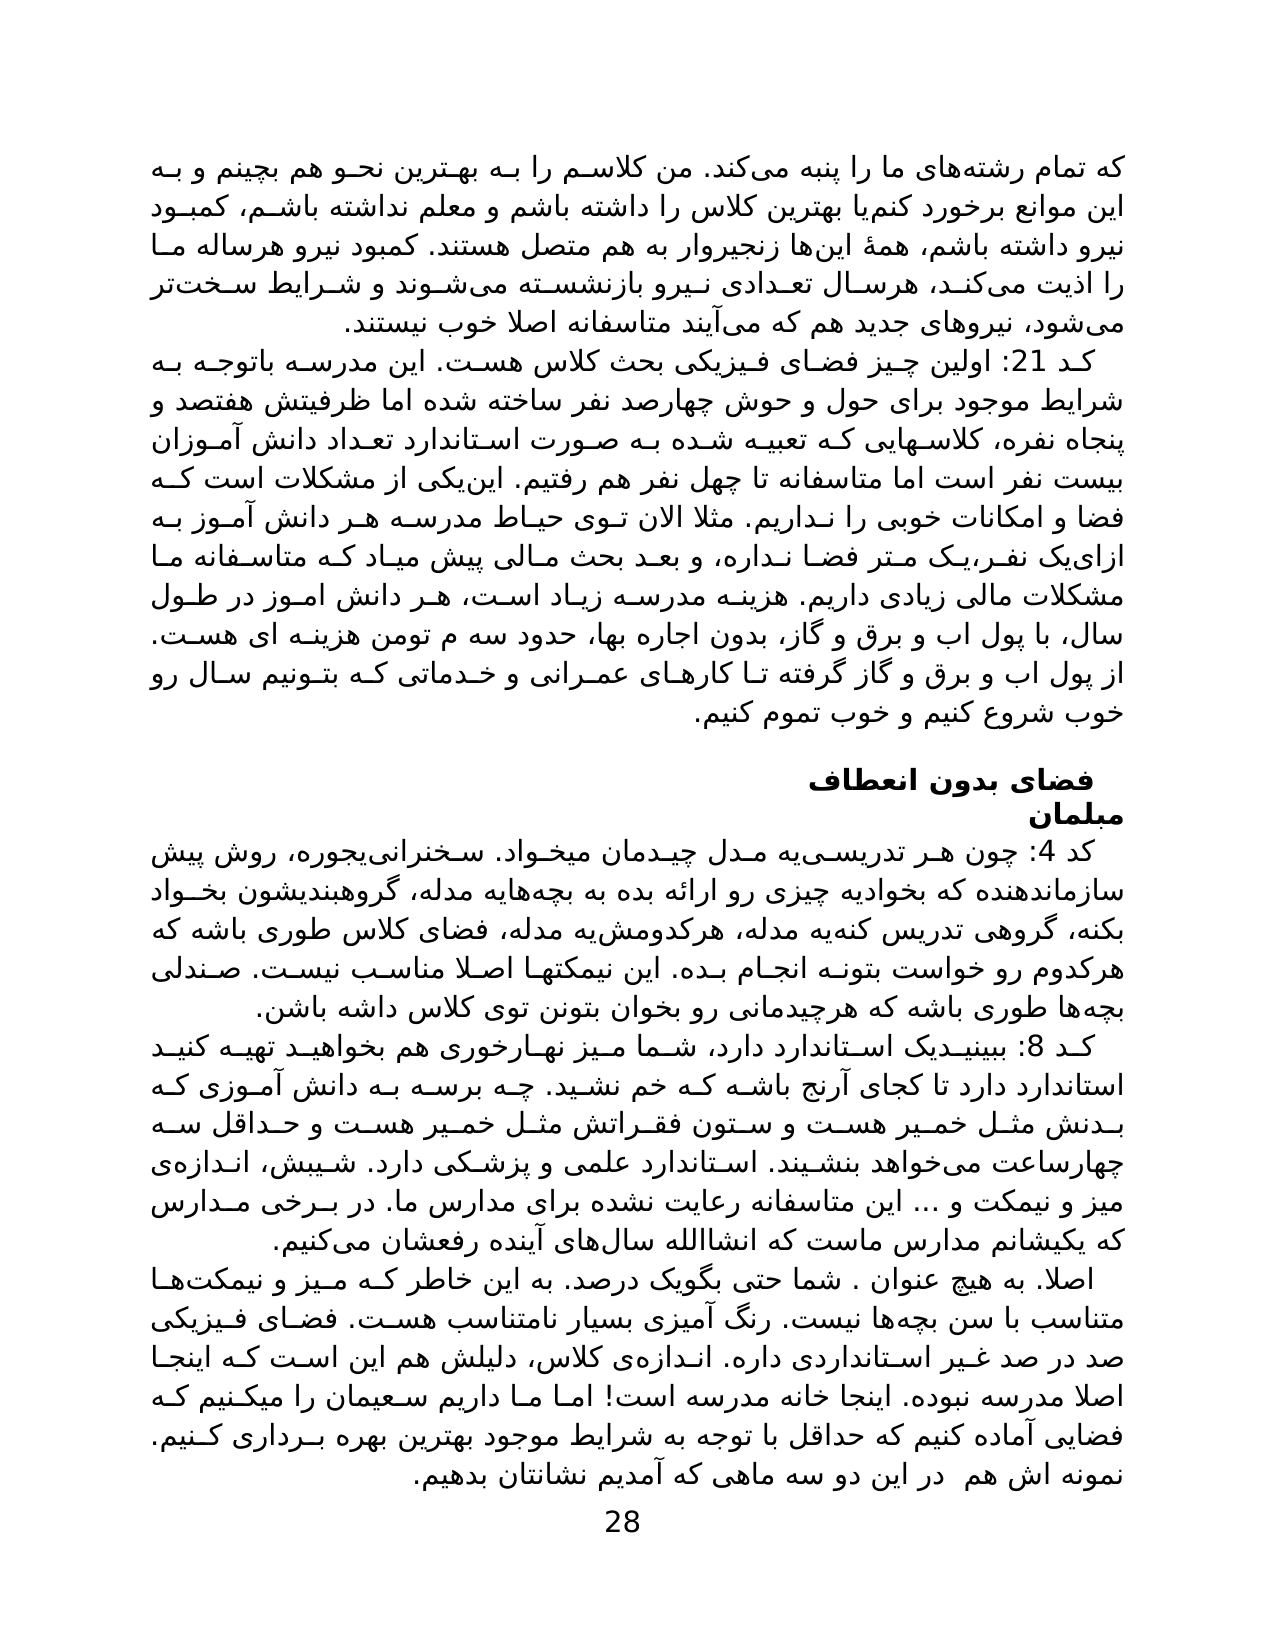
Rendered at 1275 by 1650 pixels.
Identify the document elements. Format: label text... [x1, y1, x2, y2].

text کد 4: چون هر تدریسی‌یه مدل چیدمان میخواد. سخنرانی‌یجوره، روش پیش سازماندهنده که بخواد‌یه چیزی رو ارائه بده به بچه‌ها‌یه مدله، گروهبندیشون بخواد بکنه، گروهی تدریس کنه‌یه مدله، هرکدومش‌یه مدله، فضای کلاس طوری باشه که هرکدوم رو خواست بتونه انجام بده. این نیمکتها اصلا مناسب نیست. صندلی بچه‌ها طوری باشه که هرچیدمانی رو بخوان بتونن توی کلاس داشه باشن. [150, 834, 1125, 1024]
text کد 8: ببینید‌یک استاندارد دارد، شما میز نهارخوری هم بخواهید تهیه کنید استاندارد دارد تا کجای آرنج باشه که خم نشید. چه برسه به دانش آموزی که بدنش مثل خمیر هست و ستون فقراتش مثل خمیر هست و حداقل سه چهارساعت می‌خواهد بنشیند. استاندارد علمی ‌و پزشکی دارد. شیبش، اندازه‌ی میز و نیمکت و ... این متاسفانه رعایت نشده برای مدارس ما. در برخی مدارس که ‌یکیشانم مدارس ماست که انشاالله سال‌های آینده رفعشان می‌کنیم. [150, 1029, 1125, 1258]
text اصلا. به هیچ عنوان . شما حتی بگو‌یک درصد. به این خاطر که میز و نیمکت‌ها متناسب با سن بچه‌ها نیست. رنگ آمیزی بسیار نامتناسب هست. فضای فیزیکی صد در صد غیر استانداردی داره. اندازه‌ی کلاس، دلیلش هم این است که اینجا اصلا مدرسه نبوده. اینجا خانه مدرسه است! اما ما داریم سعیمان را میکنیم که فضایی آماده کنیم که حداقل با توجه به شرایط موجود بهترین بهره برداری کنیم. نمونه اش هم در این دو سه ماهی که آمدیم نشانتان بدهیم. [150, 1263, 1125, 1491]
text مبلمان [150, 797, 1125, 831]
text فضای بدون انعطاف [150, 763, 1125, 797]
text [150, 150, 1125, 340]
text کد 21: اولین چیز فضای فیزیکی بحث کلاس هست. این مدرسه باتوجه به شرایط موجود برای حول و حوش چهارصد نفر ساخته شده اما ظرفیتش هفتصد و پنجاه نفره، کلاسهایی که تعبیه شده به صورت استاندارد تعداد دانش آموزان بیست نفر است اما متاسفانه تا چهل نفر هم رفتیم. این‌یکی از مشکلات است که فضا و امکانات خوبی را نداریم. مثلا الان توی حیاط مدرسه هر دانش آموز به ازای‌یک نفر،‌یک متر فضا نداره، و بعد بحث مالی پیش میاد که متاسفانه ما مشکلات مالی زیادی داریم. هزینه مدرسه زیاد است، هر دانش اموز در طول سال، با پول اب و برق و گاز، بدون اجاره بها، حدود سه م تومن هزینه ای هست. از پول اب و برق و گاز گرفته تا کارهای عمرانی و خدماتی که بتونیم سال رو خوب شروع کنیم و خوب تموم کنیم. [150, 345, 1125, 729]
